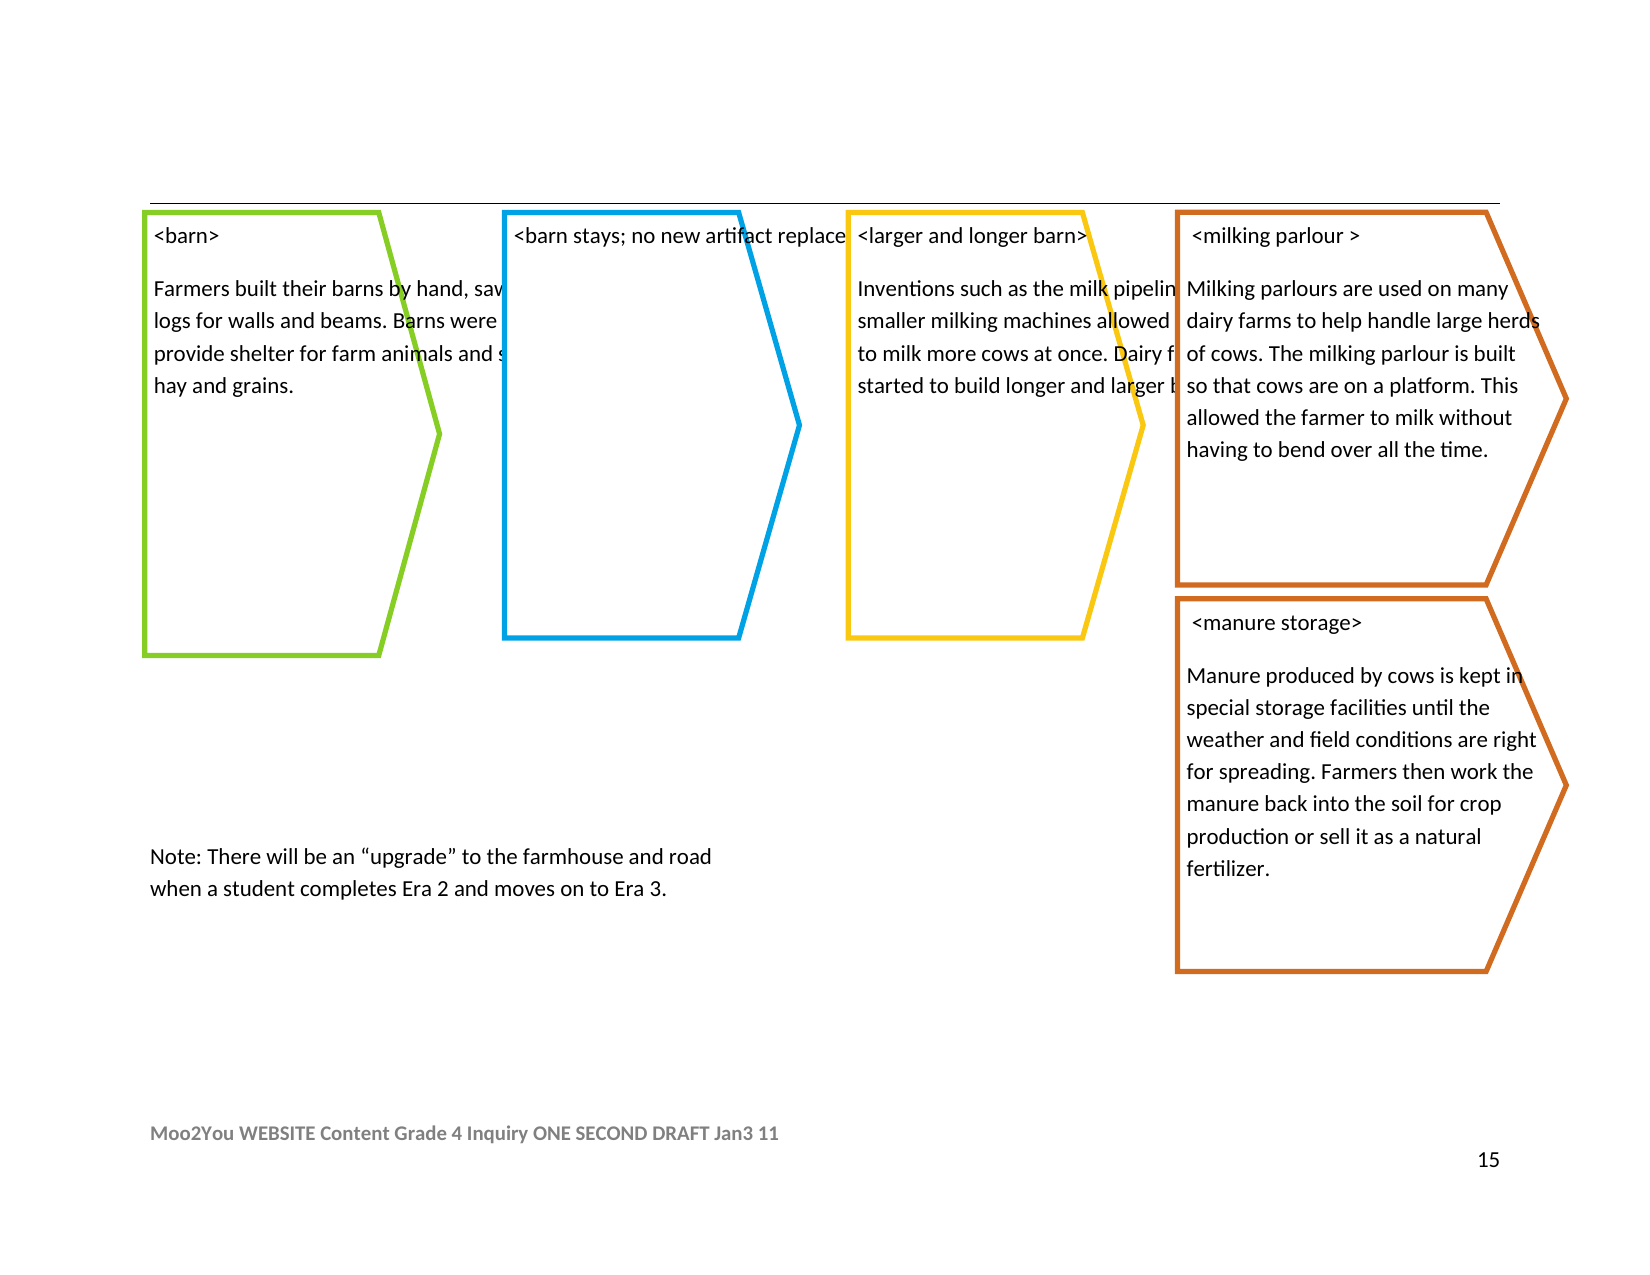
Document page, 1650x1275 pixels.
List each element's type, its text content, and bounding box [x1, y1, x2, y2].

text Note: There will be an “upgrade” to the farmhouse and road when a student completes Era 2 and moves on to Era 3. [150, 842, 764, 903]
